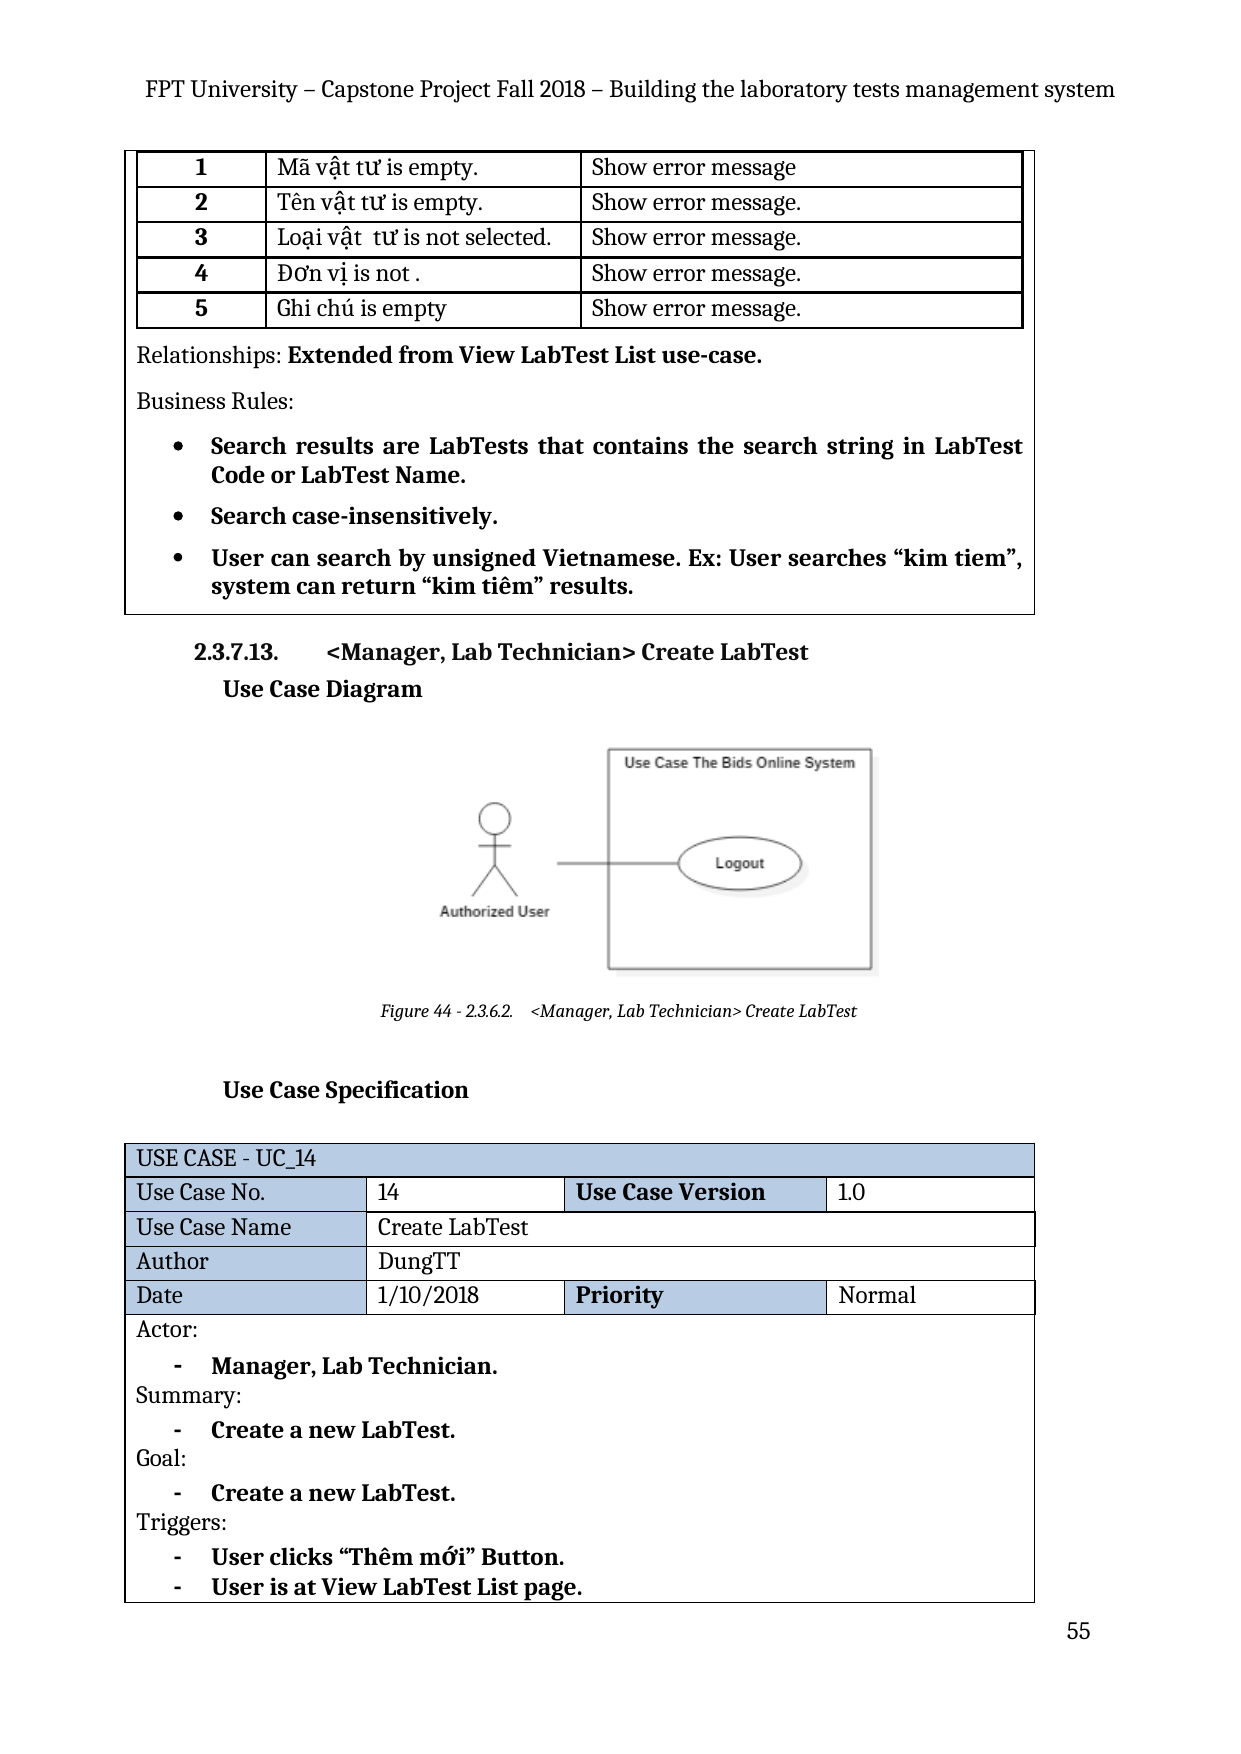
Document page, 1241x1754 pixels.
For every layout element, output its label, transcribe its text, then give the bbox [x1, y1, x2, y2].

table_header USE CASE - UC_14 [126, 1144, 1034, 1176]
table_cell Use Case No. [126, 1178, 366, 1211]
table_cell 1/10/2018 [367, 1281, 564, 1314]
table_cell Create LabTest [367, 1213, 1034, 1246]
subtitle <Manager, Lab Technician> Create LabTest [279, 637, 1090, 666]
table_cell 14 [367, 1178, 564, 1211]
table_cell Normal [827, 1281, 1034, 1314]
table_cell Use Case Name [126, 1212, 366, 1246]
text Use Case Diagram [148, 674, 1090, 703]
text Use Case Specification [148, 1076, 1090, 1105]
table_cell Date [126, 1281, 366, 1314]
table_cell 1.0 [827, 1178, 1034, 1211]
table_cell Use Case Version [565, 1178, 826, 1211]
picture [415, 707, 898, 997]
table_cell DungTT [367, 1247, 1034, 1280]
table_cell Author [126, 1247, 366, 1280]
table_cell Priority [565, 1281, 826, 1314]
